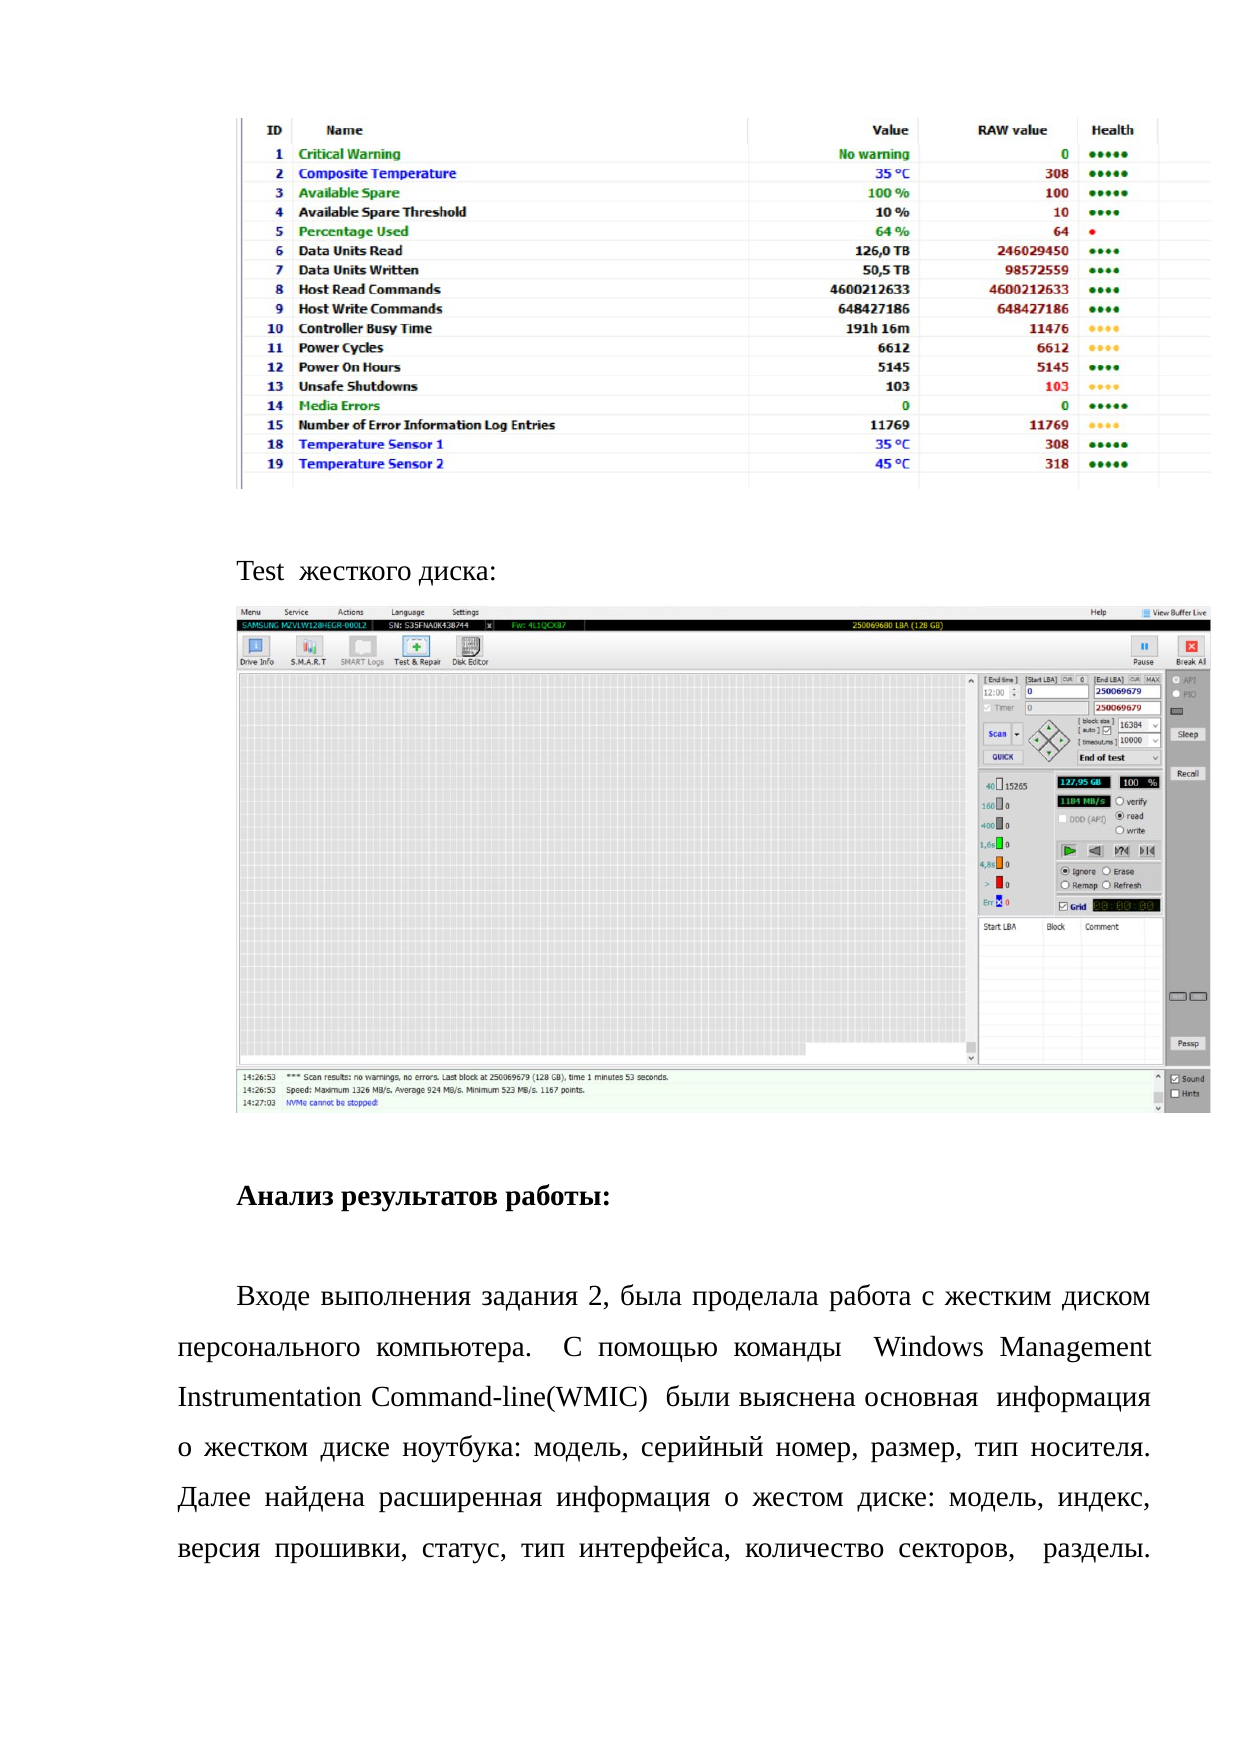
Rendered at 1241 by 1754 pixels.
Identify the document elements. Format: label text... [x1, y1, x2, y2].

picture [236, 603, 1211, 1113]
picture [236, 118, 1211, 489]
text Test жесткого диска: [177, 553, 1152, 587]
text Анализ результатов работы: [177, 1178, 1152, 1211]
